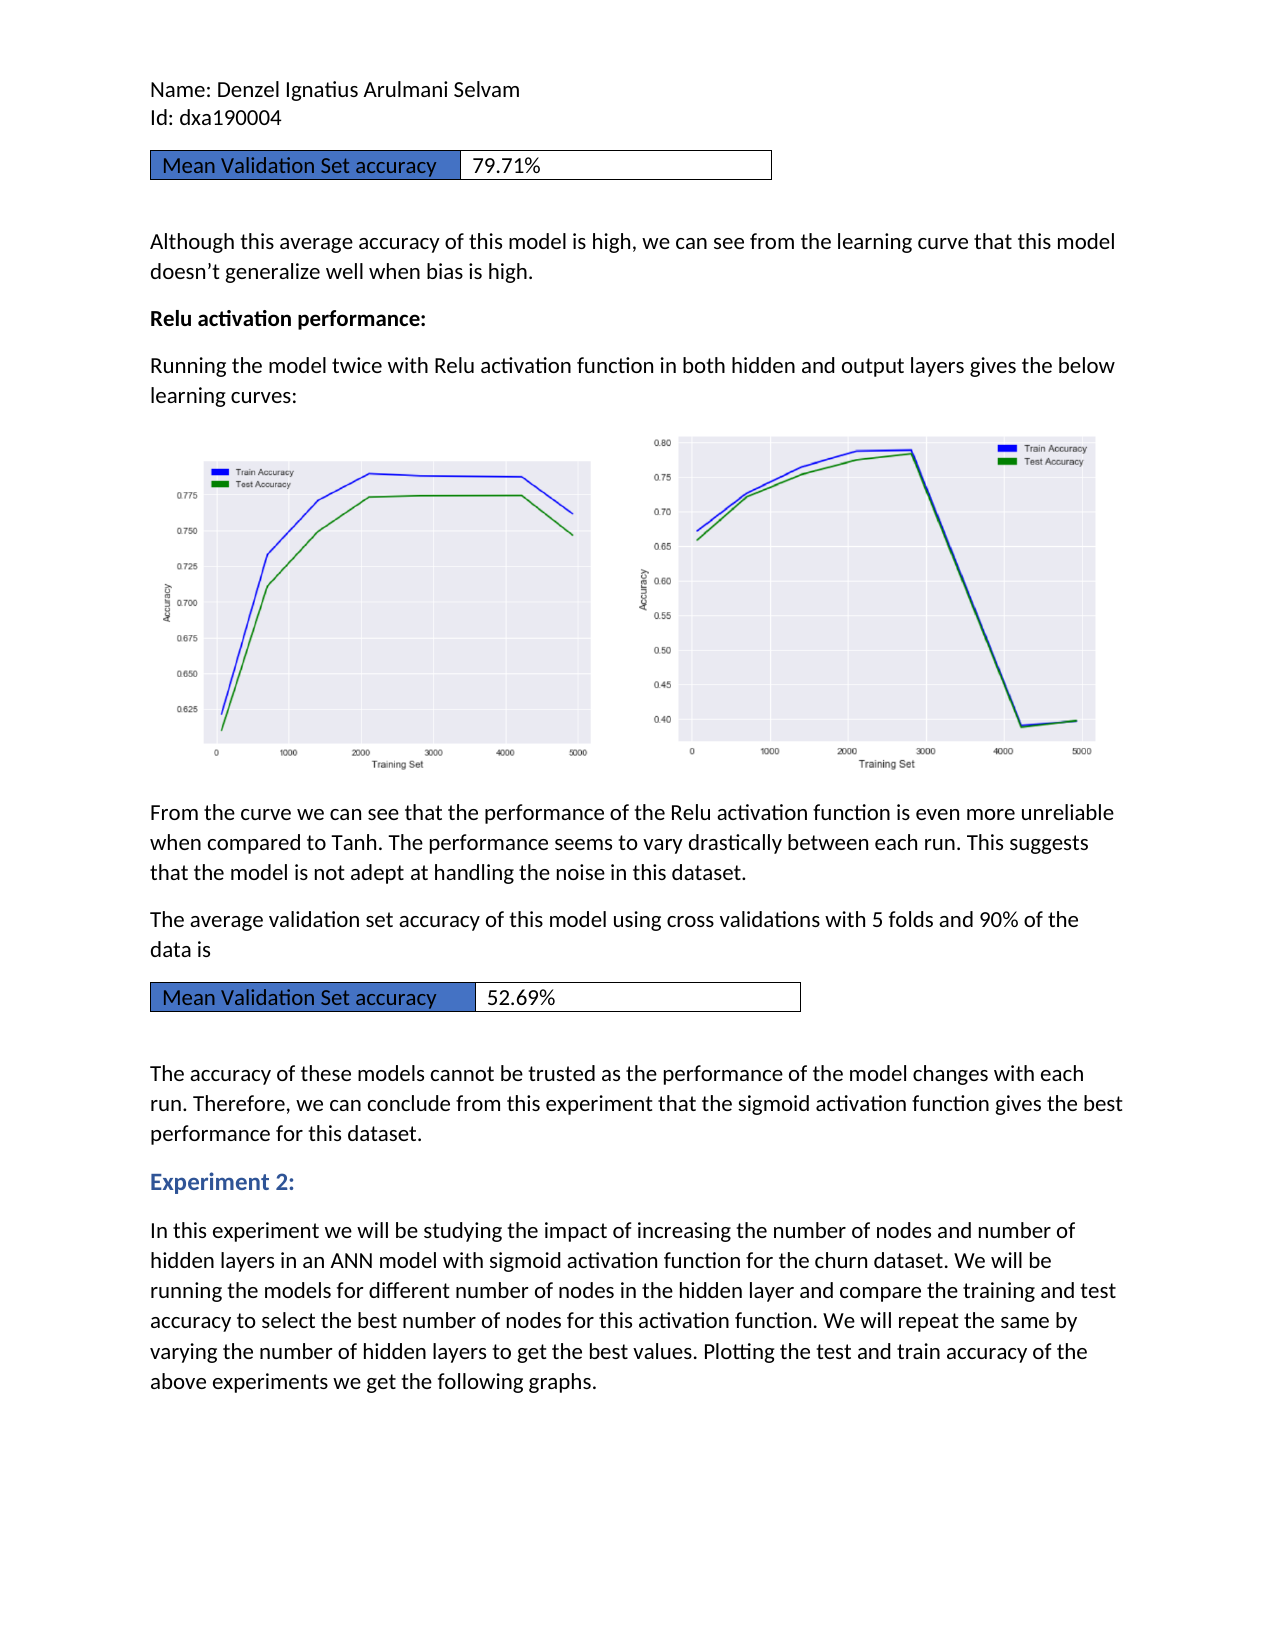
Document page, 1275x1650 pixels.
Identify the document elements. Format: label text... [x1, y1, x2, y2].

table_header Mean Validation Set accuracy [151, 983, 475, 1011]
table_header Mean Validation Set accuracy [151, 151, 460, 179]
text Relu activation performance: [150, 304, 1125, 332]
text Although this average accuracy of this model is high, we can see from the learning curve that this model doesn’t generalize well when bias is high. [150, 227, 1125, 285]
text The accuracy of these models cannot be trusted as the performance of the model changes with each run. Therefore, we can conclude from this experiment that the sigmoid activation function gives the best performance for this dataset. [150, 1059, 1125, 1147]
picture [150, 428, 1120, 779]
text Running the model twice with Relu activation function in both hidden and output layers gives the below learning curves: [150, 351, 1125, 409]
table_header 79.71% [461, 151, 771, 179]
text The average validation set accuracy of this model using cross validations with 5 folds and 90% of the data is [150, 905, 1125, 963]
text Experiment 2: [150, 1166, 1125, 1197]
text In this experiment we will be studying the impact of increasing the number of nodes and number of hidden layers in an ANN model with sigmoid activation function for the churn dataset. We will be running the models for different number of nodes in the hidden layer and compare the training and test accuracy to select the best number of nodes for this activation function. We will repeat the same by varying the number of hidden layers to get the best values. Plotting the test and train accuracy of the above experiments we get the following graphs. [150, 1216, 1125, 1395]
table_header 52.69% [476, 983, 800, 1011]
text From the curve we can see that the performance of the Relu activation function is even more unreliable when compared to Tanh. The performance seems to vary drastically between each run. This suggests that the model is not adept at handling the noise in this dataset. [150, 798, 1125, 886]
